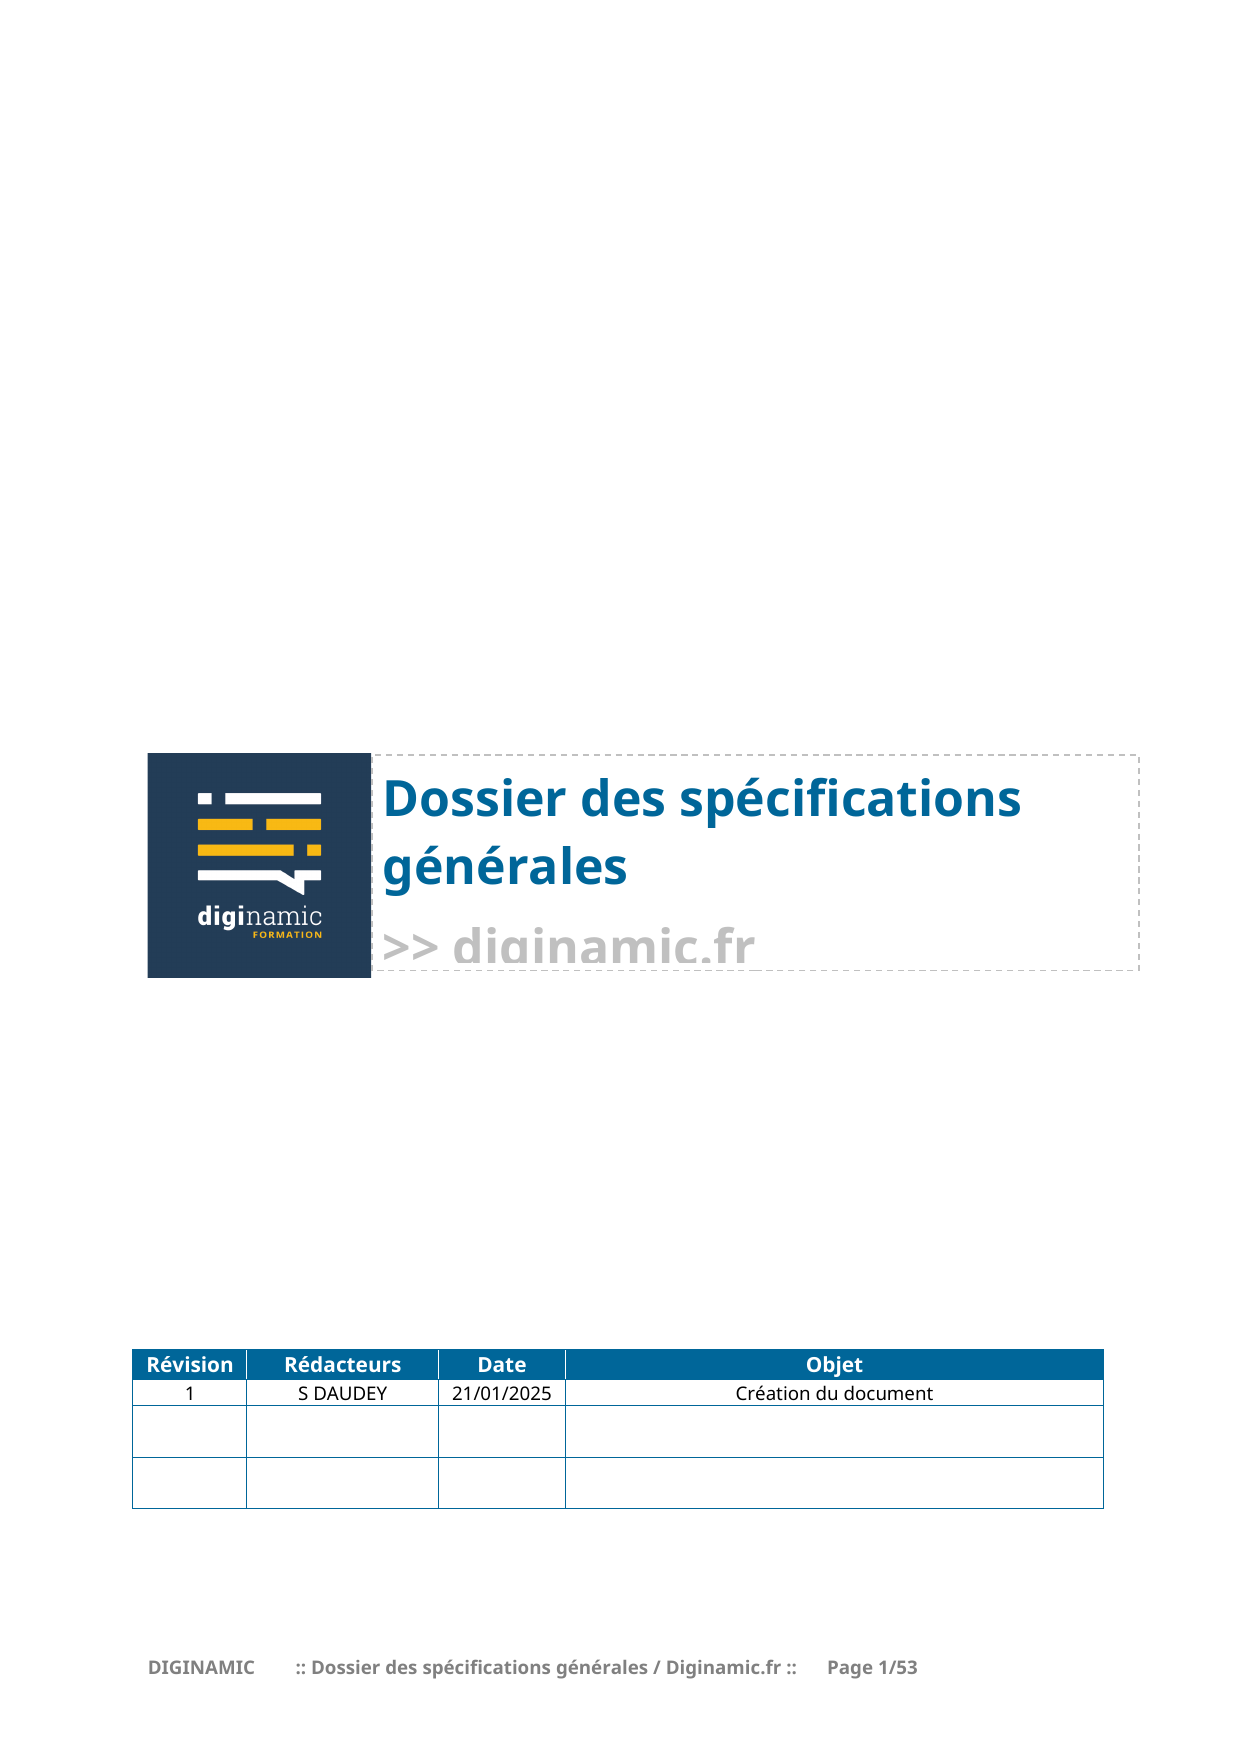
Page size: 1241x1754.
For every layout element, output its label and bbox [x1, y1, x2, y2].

picture [147, 753, 372, 978]
